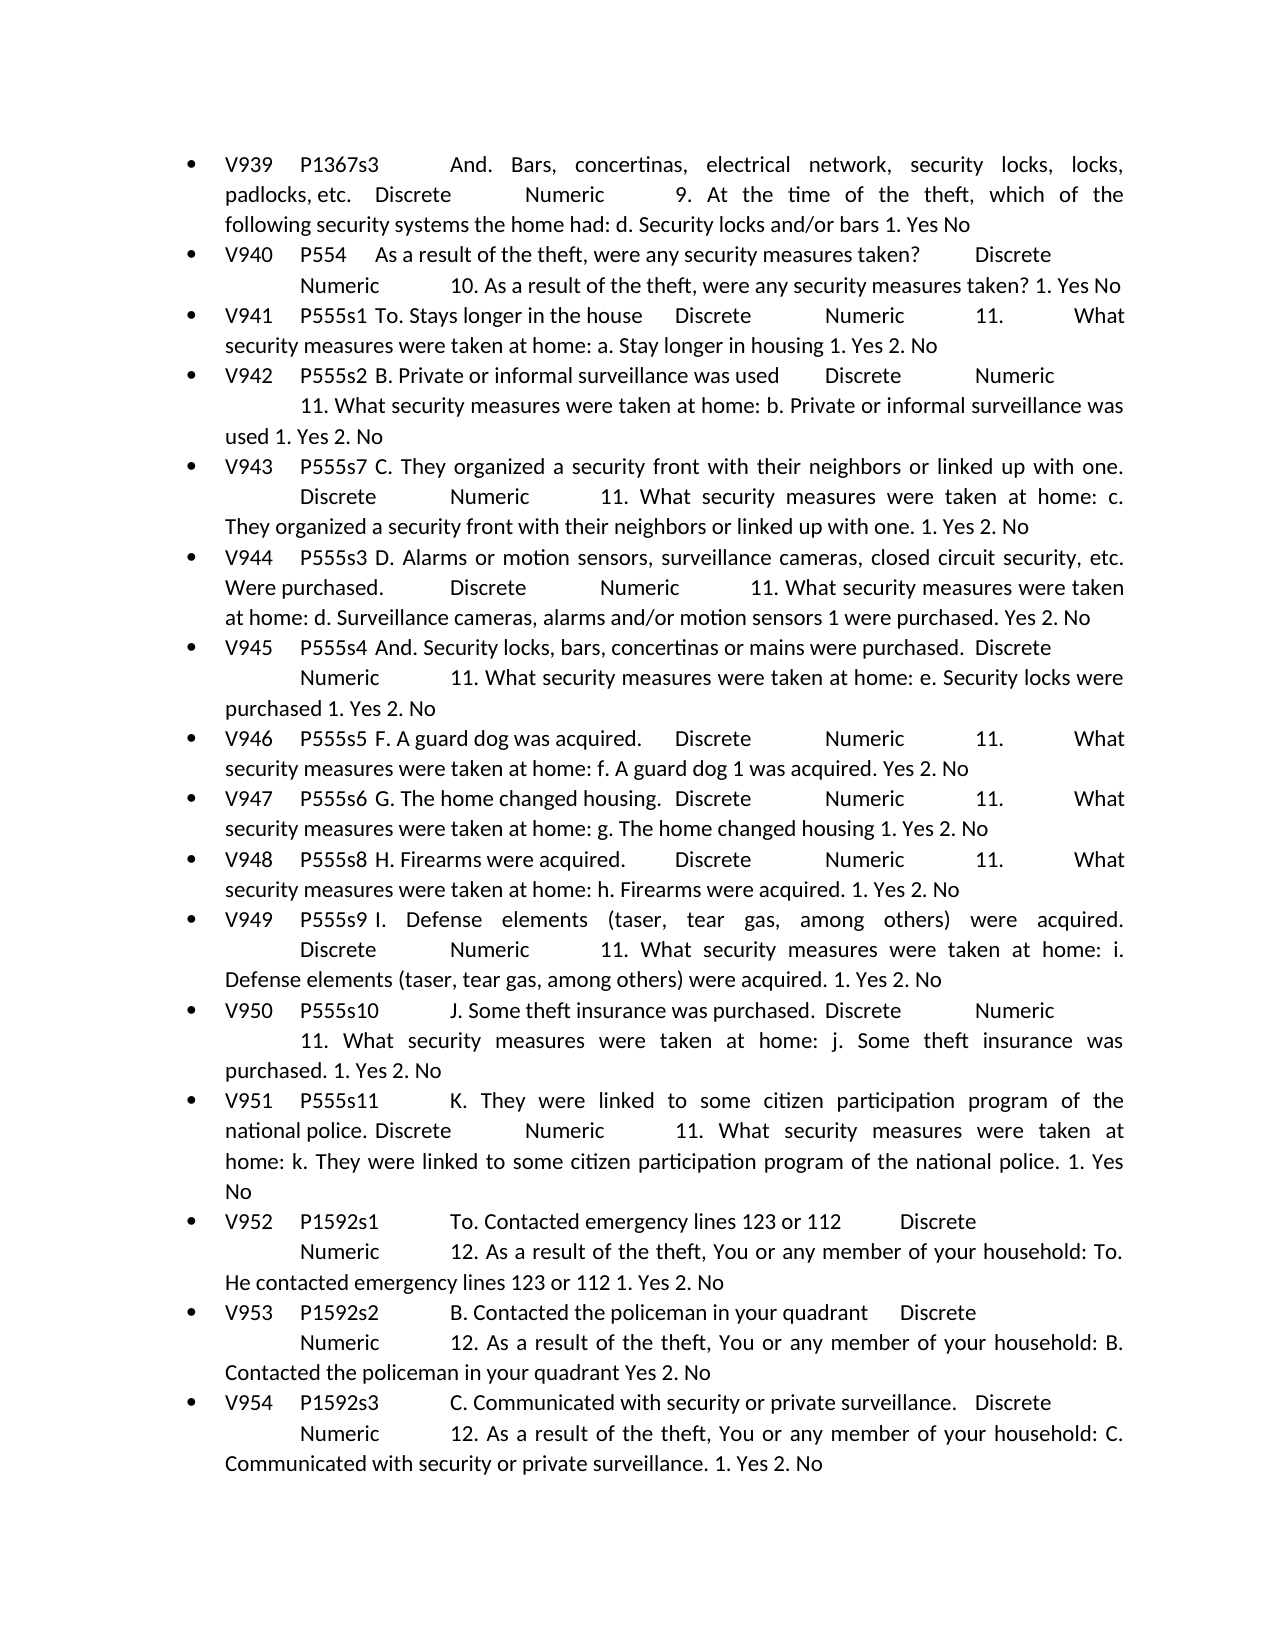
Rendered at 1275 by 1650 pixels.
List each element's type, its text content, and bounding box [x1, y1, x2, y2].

list V954 P1592s3 C. Communicated with security or private surveillance. Discrete Numeric 12. As a result of the theft, You or any member of your household: C. Communicated with security or private surveillance. 1. Yes 2. No [187, 1388, 1125, 1477]
list V939 P1367s3 And. Bars, concertinas, electrical network, security locks, locks, padlocks, etc. Discrete Numeric 9. At the time of the theft, which of the following security systems the home had: d. Security locks and/or bars 1. Yes No [187, 150, 1125, 238]
list V942 P555s2 B. Private or informal surveillance was used Discrete Numeric 11. What security measures were taken at home: b. Private or informal surveillance was used 1. Yes 2. No [187, 361, 1125, 450]
list V943 P555s7 C. They organized a security front with their neighbors or linked up with one. Discrete Numeric 11. What security measures were taken at home: c. They organized a security front with their neighbors or linked up with one. 1. Yes 2. No [187, 452, 1125, 541]
list V940 P554 As a result of the theft, were any security measures taken? Discrete Numeric 10. As a result of the theft, were any security measures taken? 1. Yes No [187, 241, 1125, 299]
list V944 P555s3 D. Alarms or motion sensors, surveillance cameras, closed circuit security, etc. Were purchased. Discrete Numeric 11. What security measures were taken at home: d. Surveillance cameras, alarms and/or motion sensors 1 were purchased. Yes 2. No [187, 543, 1125, 631]
list V946 P555s5 F. A guard dog was acquired. Discrete Numeric 11. What security measures were taken at home: f. A guard dog 1 was acquired. Yes 2. No [187, 724, 1125, 782]
list V945 P555s4 And. Security locks, bars, concertinas or mains were purchased. Discrete Numeric 11. What security measures were taken at home: e. Security locks were purchased 1. Yes 2. No [187, 633, 1125, 722]
list V948 P555s8 H. Firearms were acquired. Discrete Numeric 11. What security measures were taken at home: h. Firearms were acquired. 1. Yes 2. No [187, 845, 1125, 903]
list V952 P1592s1 To. Contacted emergency lines 123 or 112 Discrete Numeric 12. As a result of the theft, You or any member of your household: To. He contacted emergency lines 123 or 112 1. Yes 2. No [187, 1207, 1125, 1296]
list V950 P555s10 J. Some theft insurance was purchased. Discrete Numeric 11. What security measures were taken at home: j. Some theft insurance was purchased. 1. Yes 2. No [187, 996, 1125, 1084]
list V953 P1592s2 B. Contacted the policeman in your quadrant Discrete Numeric 12. As a result of the theft, You or any member of your household: B. Contacted the policeman in your quadrant Yes 2. No [187, 1298, 1125, 1386]
list V949 P555s9 I. Defense elements (taser, tear gas, among others) were acquired. Discrete Numeric 11. What security measures were taken at home: i. Defense elements (taser, tear gas, among others) were acquired. 1. Yes 2. No [187, 905, 1125, 994]
list V951 P555s11 K. They were linked to some citizen participation program of the national police. Discrete Numeric 11. What security measures were taken at home: k. They were linked to some citizen participation program of the national police. 1. Yes No [187, 1086, 1125, 1205]
list V941 P555s1 To. Stays longer in the house Discrete Numeric 11. What security measures were taken at home: a. Stay longer in housing 1. Yes 2. No [187, 301, 1125, 359]
list V947 P555s6 G. The home changed housing. Discrete Numeric 11. What security measures were taken at home: g. The home changed housing 1. Yes 2. No [187, 784, 1125, 843]
